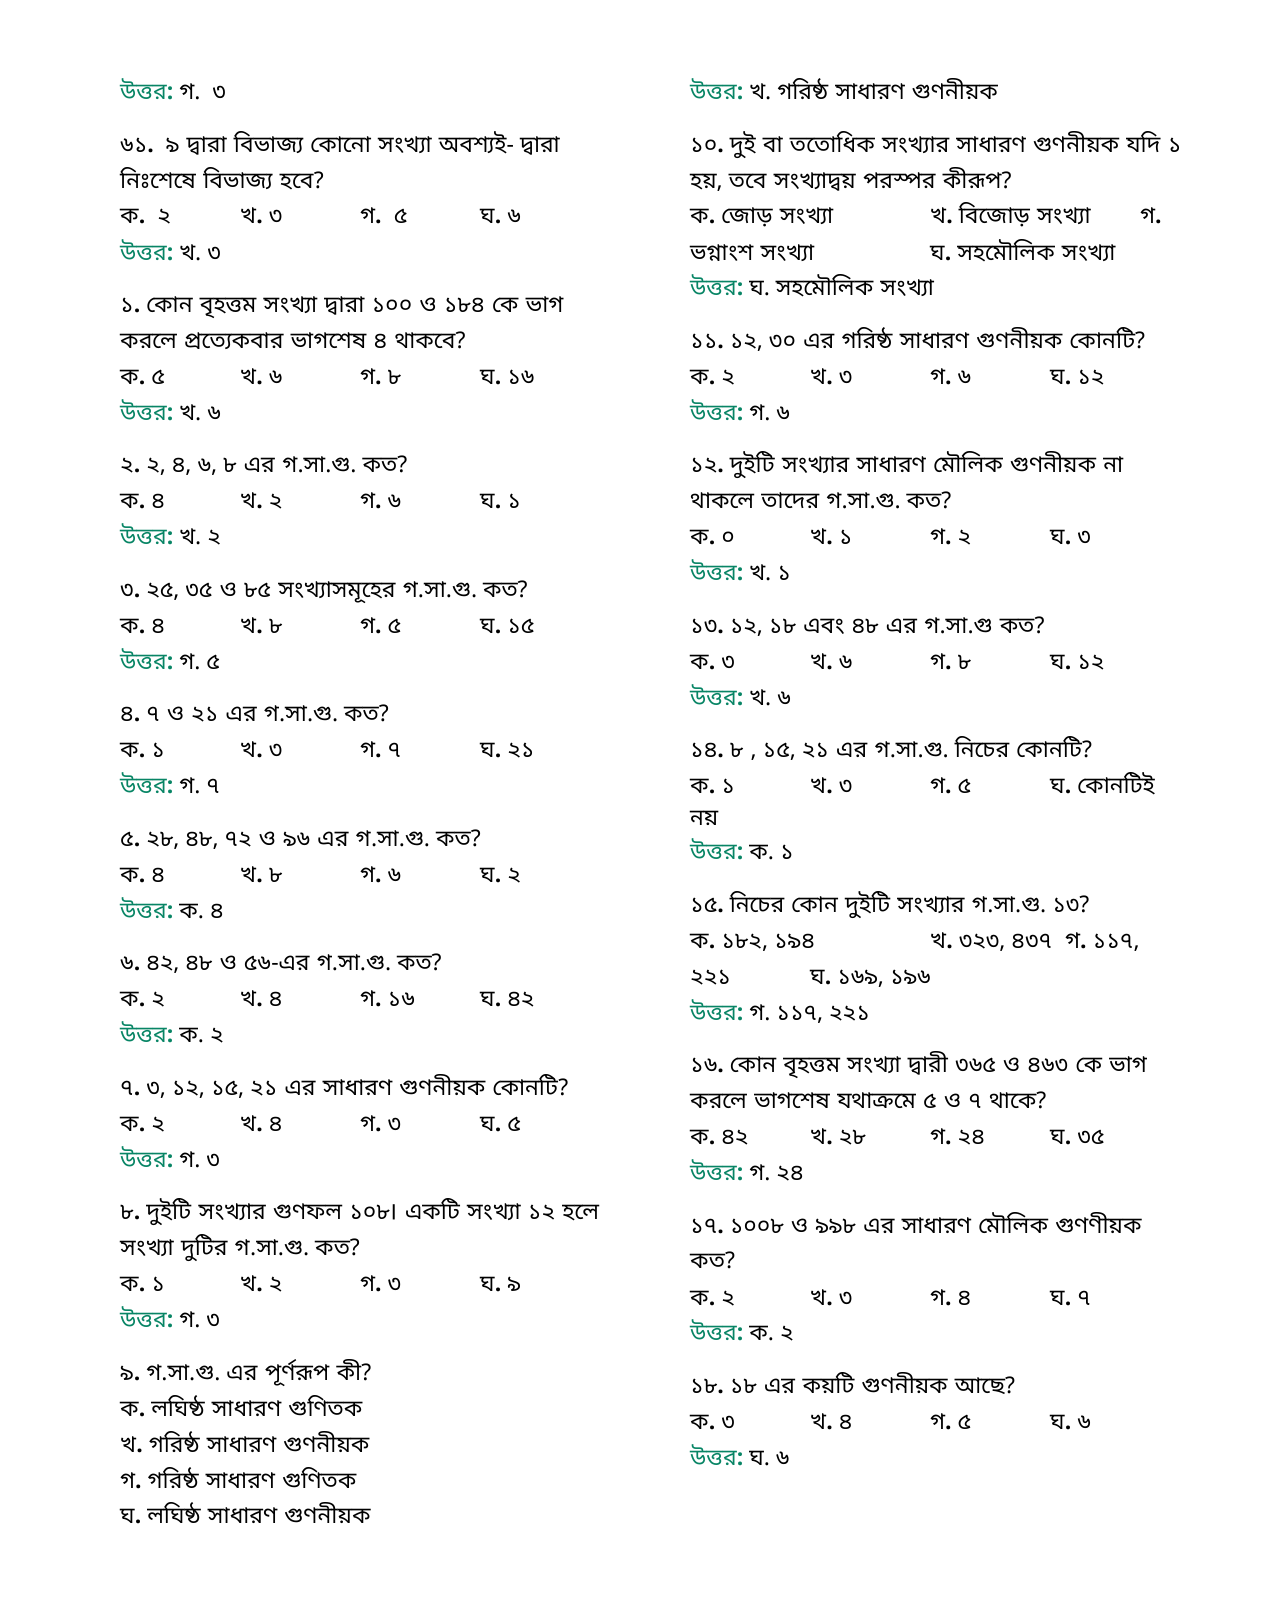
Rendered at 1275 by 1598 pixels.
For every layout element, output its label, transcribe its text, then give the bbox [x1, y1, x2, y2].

text ক. ২ খ. ৪ গ. ৩ ঘ. ৫ [120, 1107, 615, 1138]
text উত্তর: গ. ৩ [120, 75, 615, 106]
text ৫. ২৮, ৪৮, ৭২ ও ৯৬ এর গ.সা.গু. কত? [120, 822, 615, 853]
text ক. ৩ খ. ৪ গ. ৫ ঘ. ৬ [690, 1405, 1185, 1436]
text ক. ১ খ. ৩ গ. ৫ ঘ. কোনটিই নয় [690, 769, 1185, 831]
text ক. লঘিষ্ঠ সাধারণ গুণিতক [120, 1392, 615, 1423]
text ১১. ১২, ৩০ এর গরিষ্ঠ সাধারণ গুণনীয়ক কোনটি? [690, 324, 1185, 355]
text ৬. ৪২, ৪৮ ও ৫৬-এর গ.সা.গু. কত? [120, 946, 615, 978]
text ১৪. ৮ , ১৫, ২১ এর গ.সা.গু. নিচের কোনটি? [690, 733, 1185, 764]
text ৮. দুইটি সংখ্যার গুণফল ১০৮। একটি সংখ্যা ১২ হলে সংখ্যা দুটির গ.সা.গু. কত? [120, 1195, 615, 1262]
text ৪. ৭ ও ২১ এর গ.সা.গু. কত? [120, 697, 615, 729]
text ক. ১ খ. ৩ গ. ৭ ঘ. ২১ [120, 733, 615, 764]
text ১২. দুইটি সংখ্যার সাধারণ মৌলিক গুণনীয়ক না থাকলে তাদের গ.সা.গু. কত? [690, 448, 1185, 516]
text উত্তর: গ. ৩ [120, 1303, 615, 1334]
text ক. ২ খ. ৪ গ. ১৬ ঘ. ৪২ [120, 982, 615, 1013]
text উত্তর: ক. ২ [120, 1018, 615, 1049]
text উত্তর: গ. ৩ [120, 1143, 615, 1174]
text উত্তর: খ. ৩ [120, 235, 615, 267]
text ক. ২ খ. ৩ গ. ৫ ঘ. ৬ [120, 199, 615, 231]
text উত্তর: ঘ. সহমৌলিক সংখ্যা [690, 271, 1185, 303]
text ১৬. কোন বৃহত্তম সংখ্যা দ্বারী ৩৬৫ ও ৪৬৩ কে ভাগ করলে ভাগশেষ যথাক্রমে ৫ ও ৭ থাকে? [690, 1048, 1185, 1115]
text উত্তর: গ. ১১৭, ২২১ [690, 996, 1185, 1027]
text উত্তর: গ. ৫ [120, 645, 615, 676]
text ক. ৩ খ. ৬ গ. ৮ ঘ. ১২ [690, 645, 1185, 676]
text উত্তর: গ. ২৪ [690, 1156, 1185, 1187]
text ক. ১৮২, ১৯৪ খ. ৩২৩, ৪৩৭ গ. ১১৭, ২২১ ঘ. ১৬৯, ১৯৬ [690, 924, 1185, 991]
text উত্তর: গ. ৬ [690, 396, 1185, 427]
text ক. ০ খ. ১ গ. ২ ঘ. ৩ [690, 520, 1185, 552]
text ৭. ৩, ১২, ১৫, ২১ এর সাধারণ গুণনীয়ক কোনটি? [120, 1071, 615, 1102]
text ১৩. ১২, ১৮ এবং ৪৮ এর গ.সা.গু কত? [690, 609, 1185, 640]
text ক. জোড় সংখ্যা খ. বিজোড় সংখ্যা গ. ভগ্নাংশ সংখ্যা ঘ. সহমৌলিক সংখ্যা [690, 199, 1185, 267]
text ১. কোন বৃহত্তম সংখ্যা দ্বারা ১০০ ও ১৮৪ কে ভাগ করলে প্রত্যেকবার ভাগশেষ ৪ থাকবে? [120, 288, 615, 355]
text ৬১. ৯ দ্বারা বিভাজ্য কোনো সংখ্যা অবশ্যই- দ্বারা নিঃশেষে বিভাজ্য হবে? [120, 128, 615, 195]
text খ. গরিষ্ঠ সাধারণ গুণনীয়ক [120, 1428, 615, 1459]
text ১৭. ১০০৮ ও ৯৯৮ এর সাধারণ মৌলিক গুণণীয়ক কত? [690, 1208, 1185, 1276]
text উত্তর: খ. গরিষ্ঠ সাধারণ গুণনীয়ক [690, 75, 1185, 106]
text ক. ৫ খ. ৬ গ. ৮ ঘ. ১৬ [120, 360, 615, 391]
text উত্তর: খ. ১ [690, 556, 1185, 587]
text ১৮. ১৮ এর কয়টি গুণনীয়ক আছে? [690, 1369, 1185, 1400]
text ৩. ২৫, ৩৫ ও ৮৫ সংখ্যাসমূহের গ.সা.গু. কত? [120, 573, 615, 604]
text ক. ২ খ. ৩ গ. ৬ ঘ. ১২ [690, 360, 1185, 391]
text ৯. গ.সা.গু. এর পূর্ণরূপ কী? [120, 1356, 615, 1387]
text উত্তর: ঘ. ৬ [690, 1441, 1185, 1472]
text উত্তর: ক. ১ [690, 835, 1185, 866]
text ক. ৪২ খ. ২৮ গ. ২৪ ঘ. ৩৫ [690, 1120, 1185, 1151]
text ২. ২, ৪, ৬, ৮ এর গ.সা.গু. কত? [120, 448, 615, 480]
text গ. গরিষ্ঠ সাধারণ গুণিতক [120, 1463, 615, 1495]
text উত্তর: খ. ৬ [690, 681, 1185, 712]
text ক. ২ খ. ৩ গ. ৪ ঘ. ৭ [690, 1280, 1185, 1312]
text ক. ১ খ. ২ গ. ৩ ঘ. ৯ [120, 1267, 615, 1298]
text ক. ৪ খ. ৮ গ. ৫ ঘ. ১৫ [120, 609, 615, 640]
text উত্তর: খ. ৬ [120, 396, 615, 427]
text ক. ৪ খ. ৮ গ. ৬ ঘ. ২ [120, 858, 615, 889]
text উত্তর: ক. ৪ [120, 894, 615, 925]
text ১০. দুই বা ততোধিক সংখ্যার সাধারণ গুণনীয়ক যদি ১ হয়, তবে সংখ্যাদ্বয় পরস্পর কীরূপ? [690, 128, 1185, 195]
text ঘ. লঘিষ্ঠ সাধারণ গুণনীয়ক [120, 1499, 615, 1531]
text উত্তর: গ. ৭ [120, 769, 615, 801]
text উত্তর: খ. ২ [120, 520, 615, 552]
text উত্তর: ক. ২ [690, 1316, 1185, 1348]
text ১৫. নিচের কোন দুইটি সংখ্যার গ.সা.গু. ১৩? [690, 888, 1185, 919]
text ক. ৪ খ. ২ গ. ৬ ঘ. ১ [120, 484, 615, 516]
